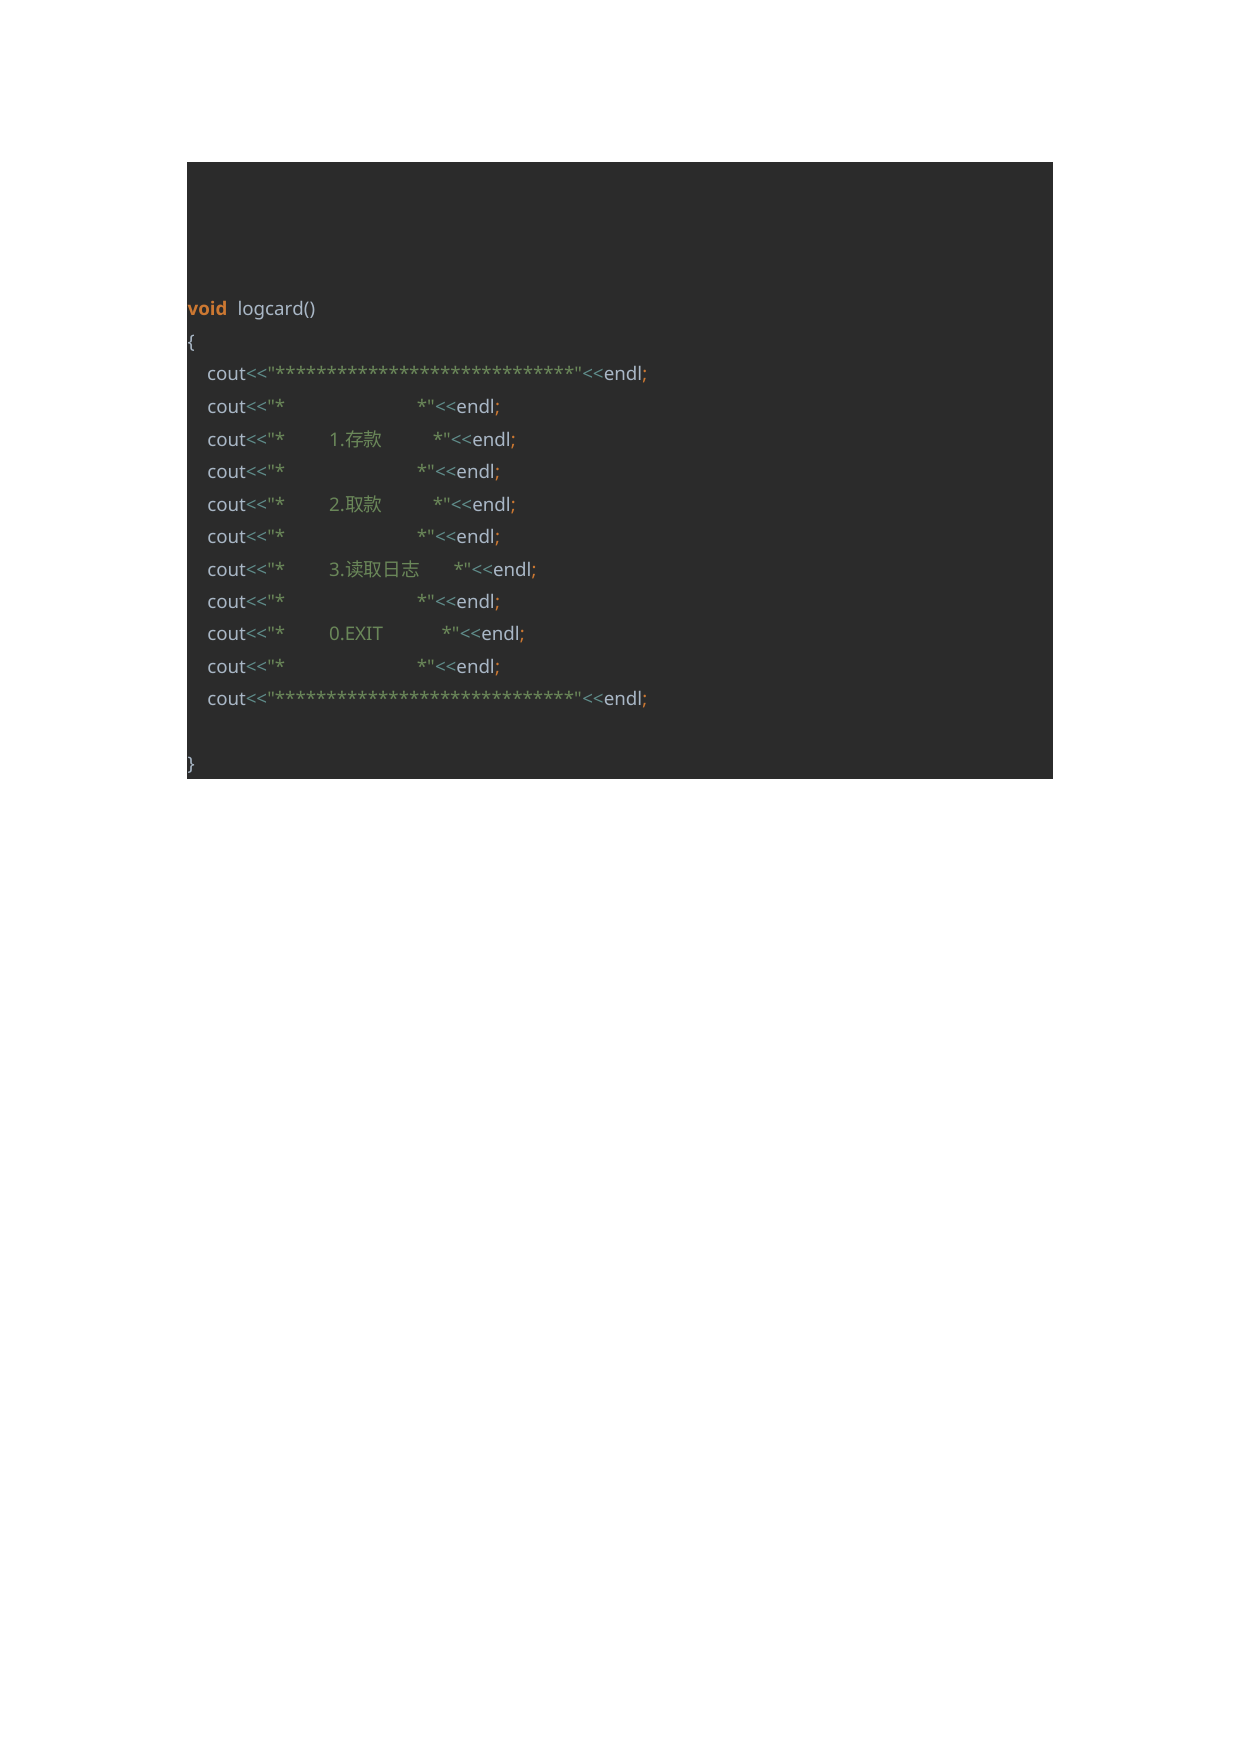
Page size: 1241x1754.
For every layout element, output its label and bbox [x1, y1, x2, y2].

text [187, 162, 1053, 779]
